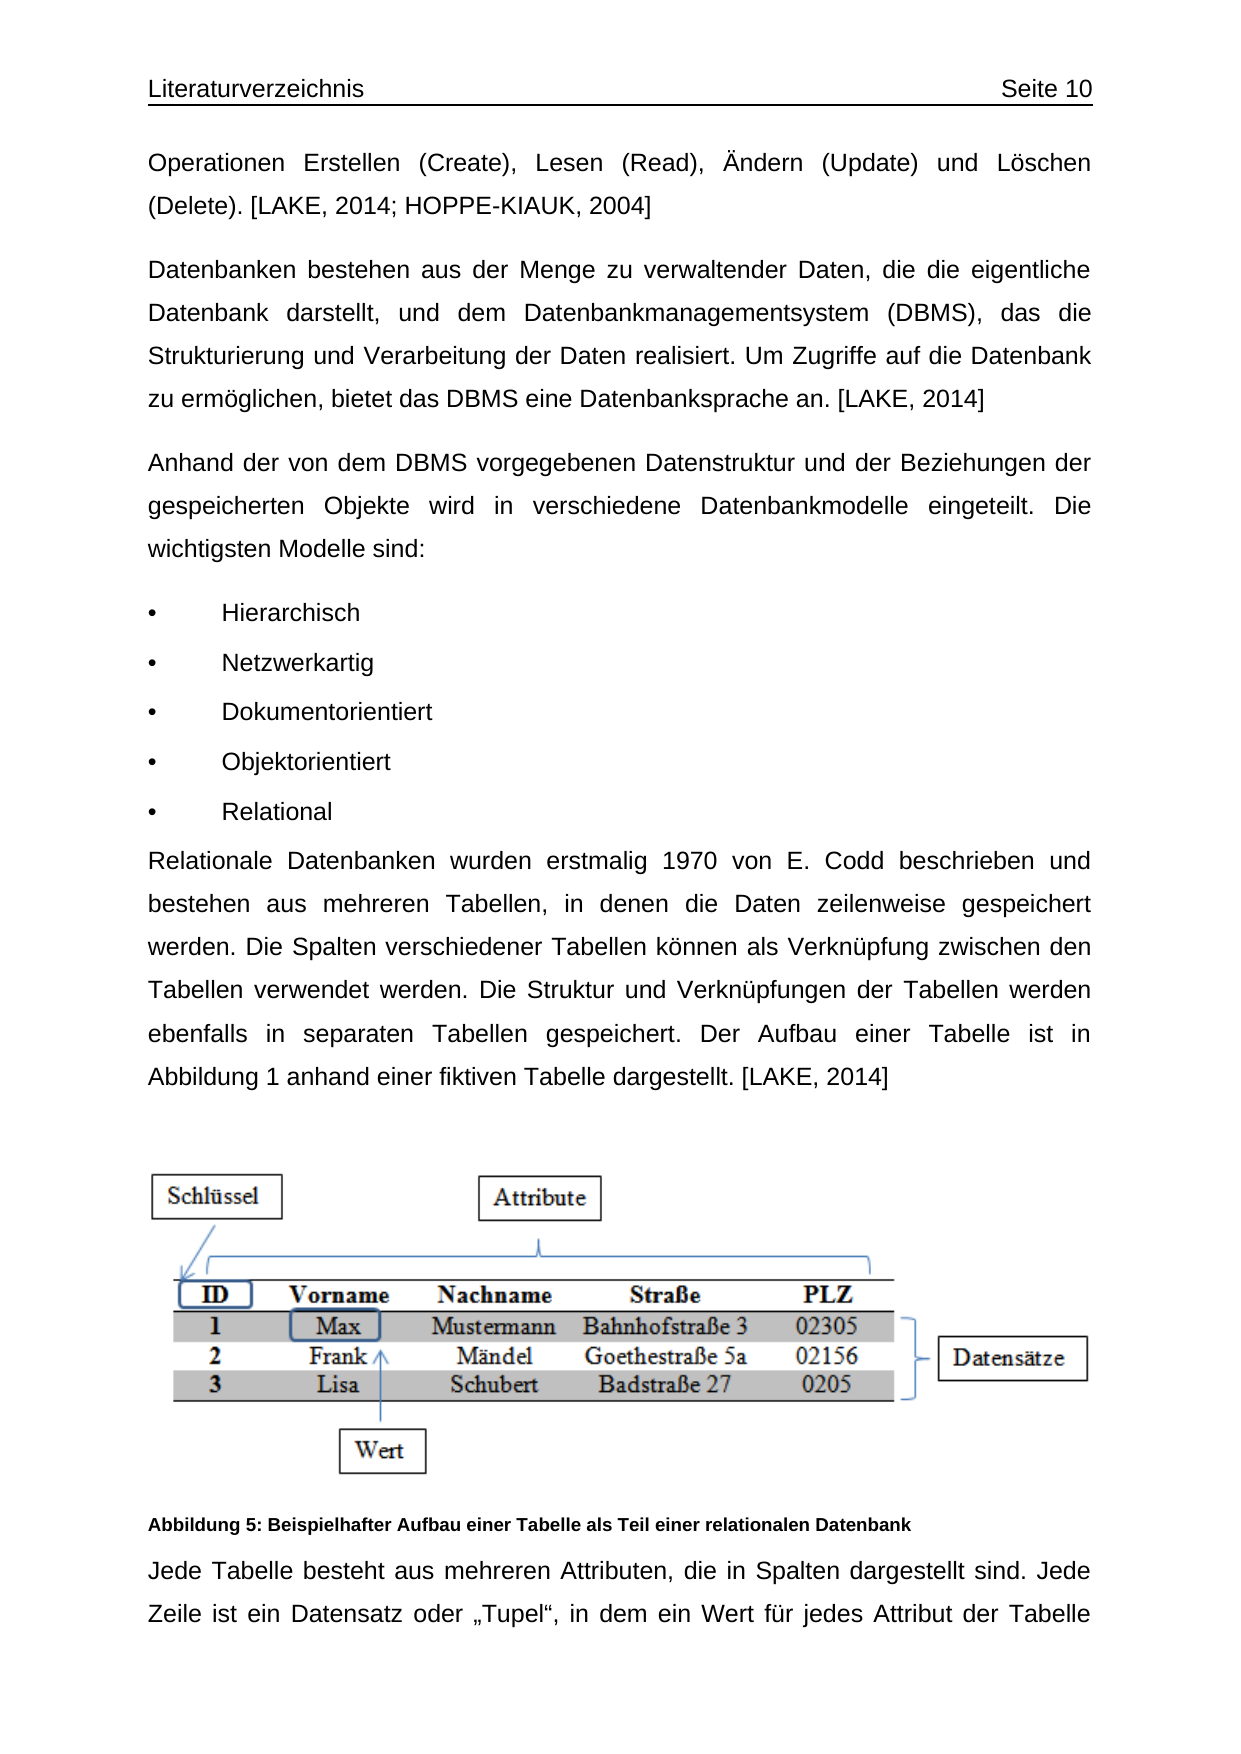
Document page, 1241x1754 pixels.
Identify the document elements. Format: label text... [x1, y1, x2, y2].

picture [147, 1168, 1093, 1479]
text • Hierarchisch [148, 598, 1093, 627]
text • Relational [148, 797, 1093, 825]
text • Netzwerkartig [148, 648, 1093, 677]
text Abbildung 5: Beispielhafter Aufbau einer Tabelle als Teil einer relationalen Datenbank [148, 1513, 1093, 1535]
text • Dokumentorientiert [148, 697, 1093, 726]
text Anhand der von dem DBMS vorgegebenen Datenstruktur und der Beziehungen der gespeicherten Objekte wird in verschiedene Datenbankmodelle eingeteilt. Die wichtigsten Modelle sind: [148, 448, 1093, 563]
text • Objektorientiert [148, 747, 1093, 776]
text Datenbanken bestehen aus der Menge zu verwaltender Daten, die die eigentliche Datenbank darstellt, und dem Datenbankmanagementsystem (DBMS), das die Strukturierung und Verarbeitung der Daten realisiert. Um Zugriffe auf die Datenbank zu ermöglichen, bietet das DBMS eine Datenbanksprache an. [LAKE, 2014] [148, 255, 1093, 413]
text Relationale Datenbanken wurden erstmalig 1970 von E. Codd beschrieben und bestehen aus mehreren Tabellen, in denen die Daten zeilenweise gespeichert werden. Die Spalten verschiedener Tabellen können als Verknüpfung zwischen den Tabellen verwendet werden. Die Struktur und Verknüpfungen der Tabellen werden ebenfalls in separaten Tabellen gespeichert. Der Aufbau einer Tabelle ist in Abbildung 1 anhand einer fiktiven Tabelle dargestellt. [LAKE, 2014] [148, 846, 1093, 1091]
